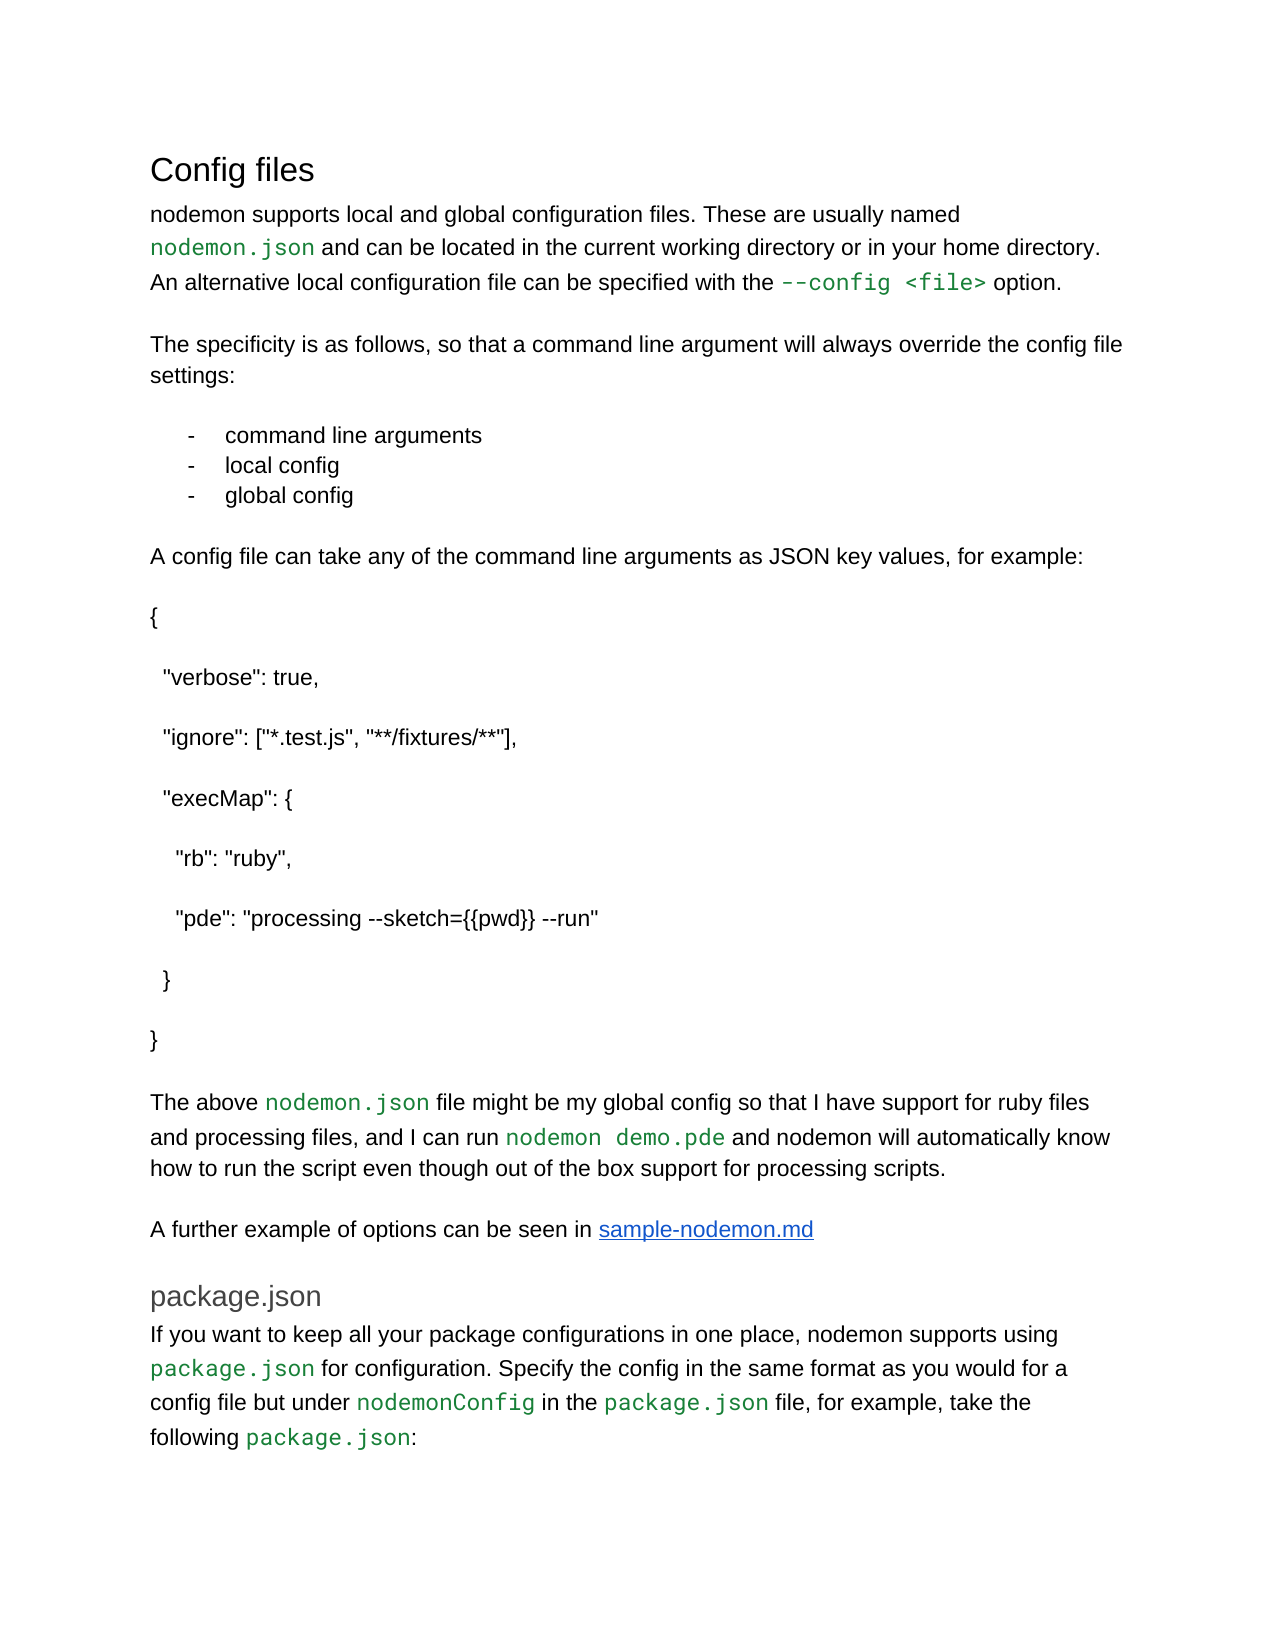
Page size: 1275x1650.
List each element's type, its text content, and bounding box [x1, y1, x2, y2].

subtitle package.json [150, 1279, 1125, 1313]
text A config file can take any of the command line arguments as JSON key values, for example: [150, 543, 1125, 569]
text The above nodemon.json file might be my global config so that I have support for ruby files and processing files, and I can run nodemon demo.pde and nodemon will automatically know how to run the script even though out of the box support for processing scripts. [150, 1087, 1125, 1182]
list local config [187, 452, 1125, 478]
text "execMap": { [150, 784, 1125, 811]
text nodemon supports local and global configuration files. These are usually named nodemon.json and can be located in the current working directory or in your home directory. An alternative local configuration file can be specified with the --config <file> option. [150, 201, 1125, 297]
text "ignore": ["*.test.js", "**/fixtures/**"], [150, 724, 1125, 750]
list global config [187, 482, 1125, 509]
text "verbose": true, [150, 664, 1125, 690]
text { [150, 603, 1125, 629]
list command line arguments [187, 422, 1125, 448]
text } [150, 1026, 1125, 1052]
text A further example of options can be seen in sample-nodemon.md [150, 1216, 1125, 1242]
text "rb": "ruby", [150, 845, 1125, 871]
text The specificity is as follows, so that a command line argument will always override the config file settings: [150, 331, 1125, 388]
text If you want to keep all your package configurations in one place, nodemon supports using package.json for configuration. Specify the config in the same format as you would for a config file but under nodemonConfig in the package.json file, for example, take the following package.json: [150, 1321, 1125, 1452]
text "pde": "processing --sketch={{pwd}} --run" [150, 905, 1125, 932]
text } [150, 966, 1125, 992]
subtitle Config files [150, 150, 1125, 188]
